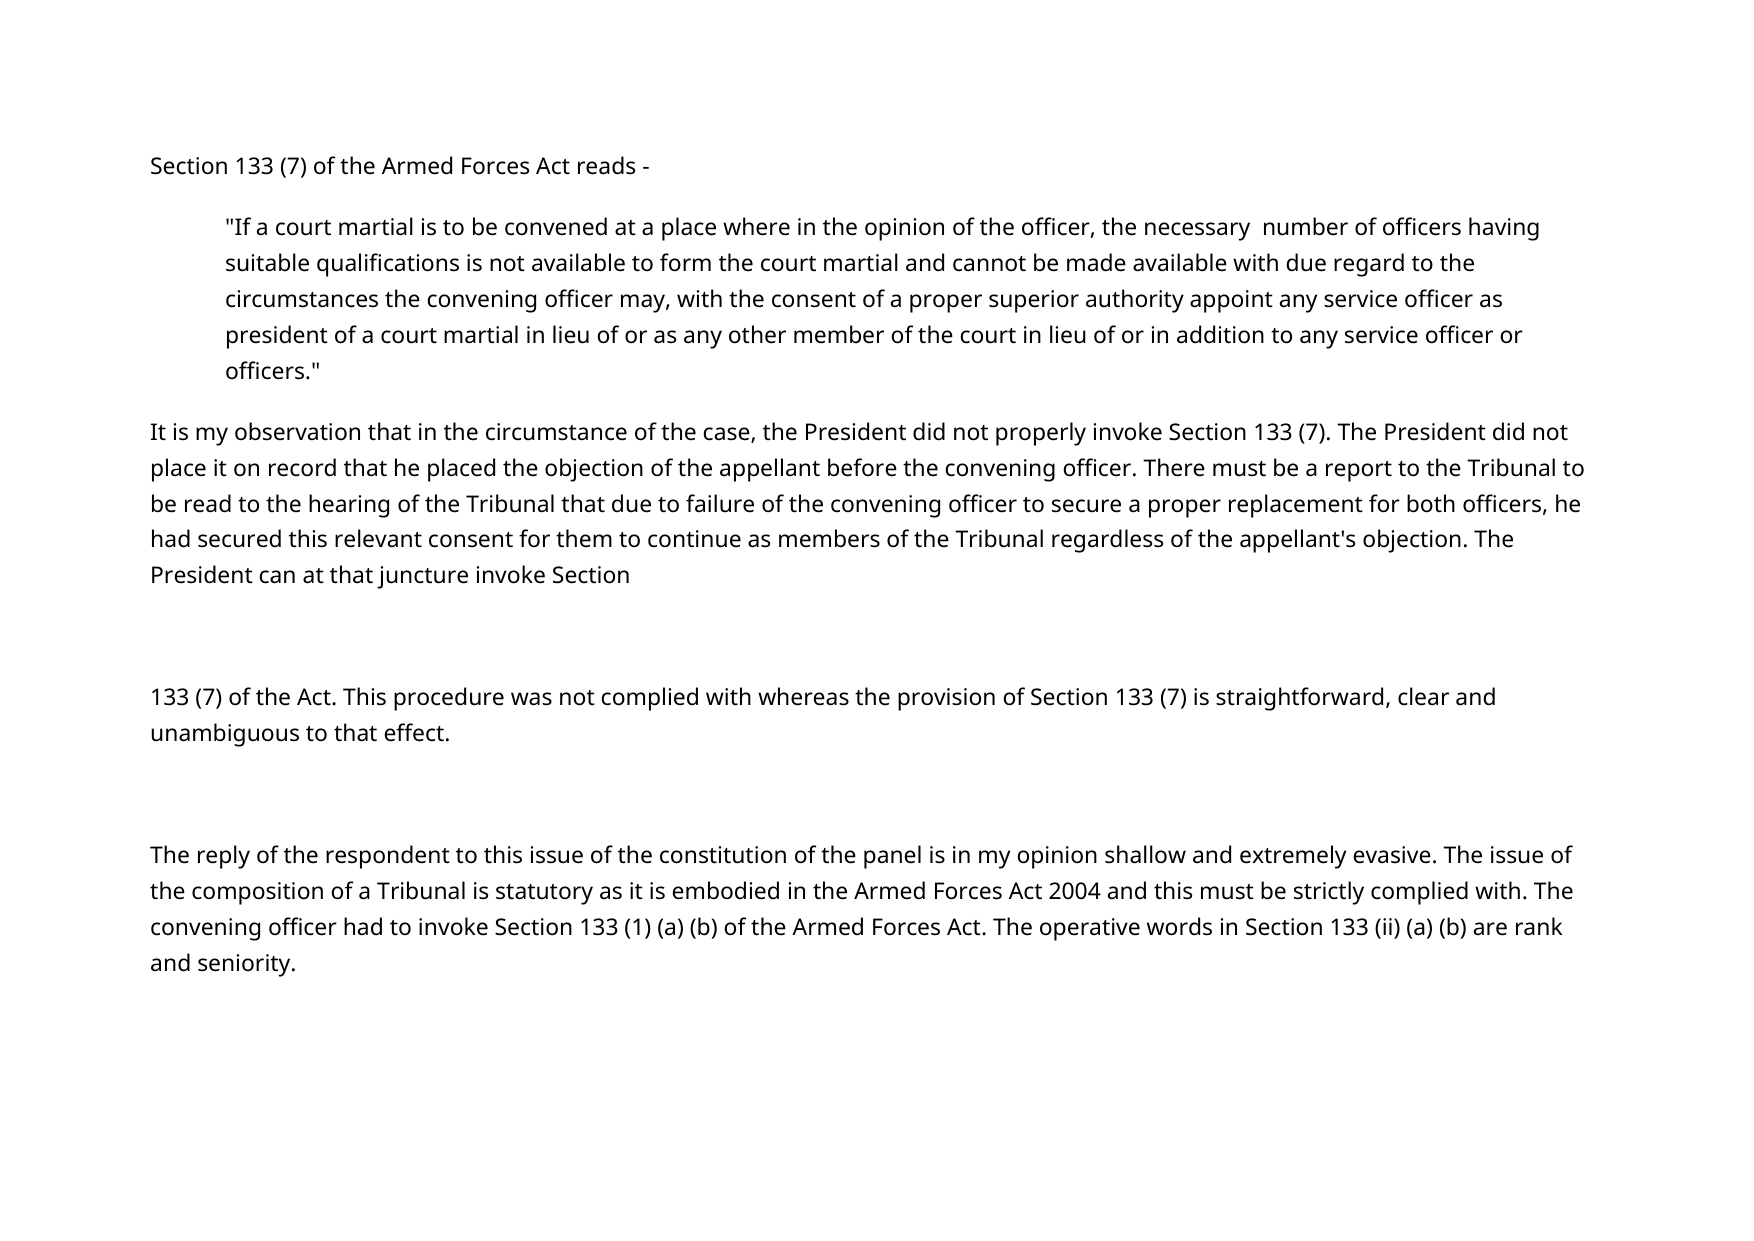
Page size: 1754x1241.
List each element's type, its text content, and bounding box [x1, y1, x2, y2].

text The reply of the respondent to this issue of the constitution of the panel is in my opinion shallow and extremely evasive. The issue of the composition of a Tribunal is statutory as it is embodied in the Armed Forces Act 2004 and this must be strictly complied with. The convening officer had to invoke Section 133 (1) (a) (b) of the Armed Forces Act. The operative words in Section 133 (ii) (a) (b) are rank and seniority. [150, 839, 1604, 978]
text Section 133 (7) of the Armed Forces Act reads - [150, 150, 1604, 181]
text It is my observation that in the circumstance of the case, the President did not properly invoke Section 133 (7). The President did not place it on record that he placed the objection of the appellant before the convening officer. There must be a report to the Tribunal to be read to the hearing of the Tribunal that due to failure of the convening officer to secure a proper replacement for both officers, he had secured this relevant consent for them to continue as members of the Tribunal regardless of the appellant's objection. The President can at that juncture invoke Section [150, 416, 1604, 591]
text "If a court martial is to be convened at a place where in the opinion of the officer, the necessary number of officers having suitable qualifications is not available to form the court martial and cannot be made available with due regard to the circumstances the convening officer may, with the consent of a proper superior authority appoint any service officer as president of a court martial in lieu of or as any other member of the court in lieu of or in addition to any service officer or officers." [225, 211, 1604, 386]
text 133 (7) of the Act. This procedure was not complied with whereas the provision of Section 133 (7) is straightforward, clear and unambiguous to that effect. [150, 681, 1604, 748]
